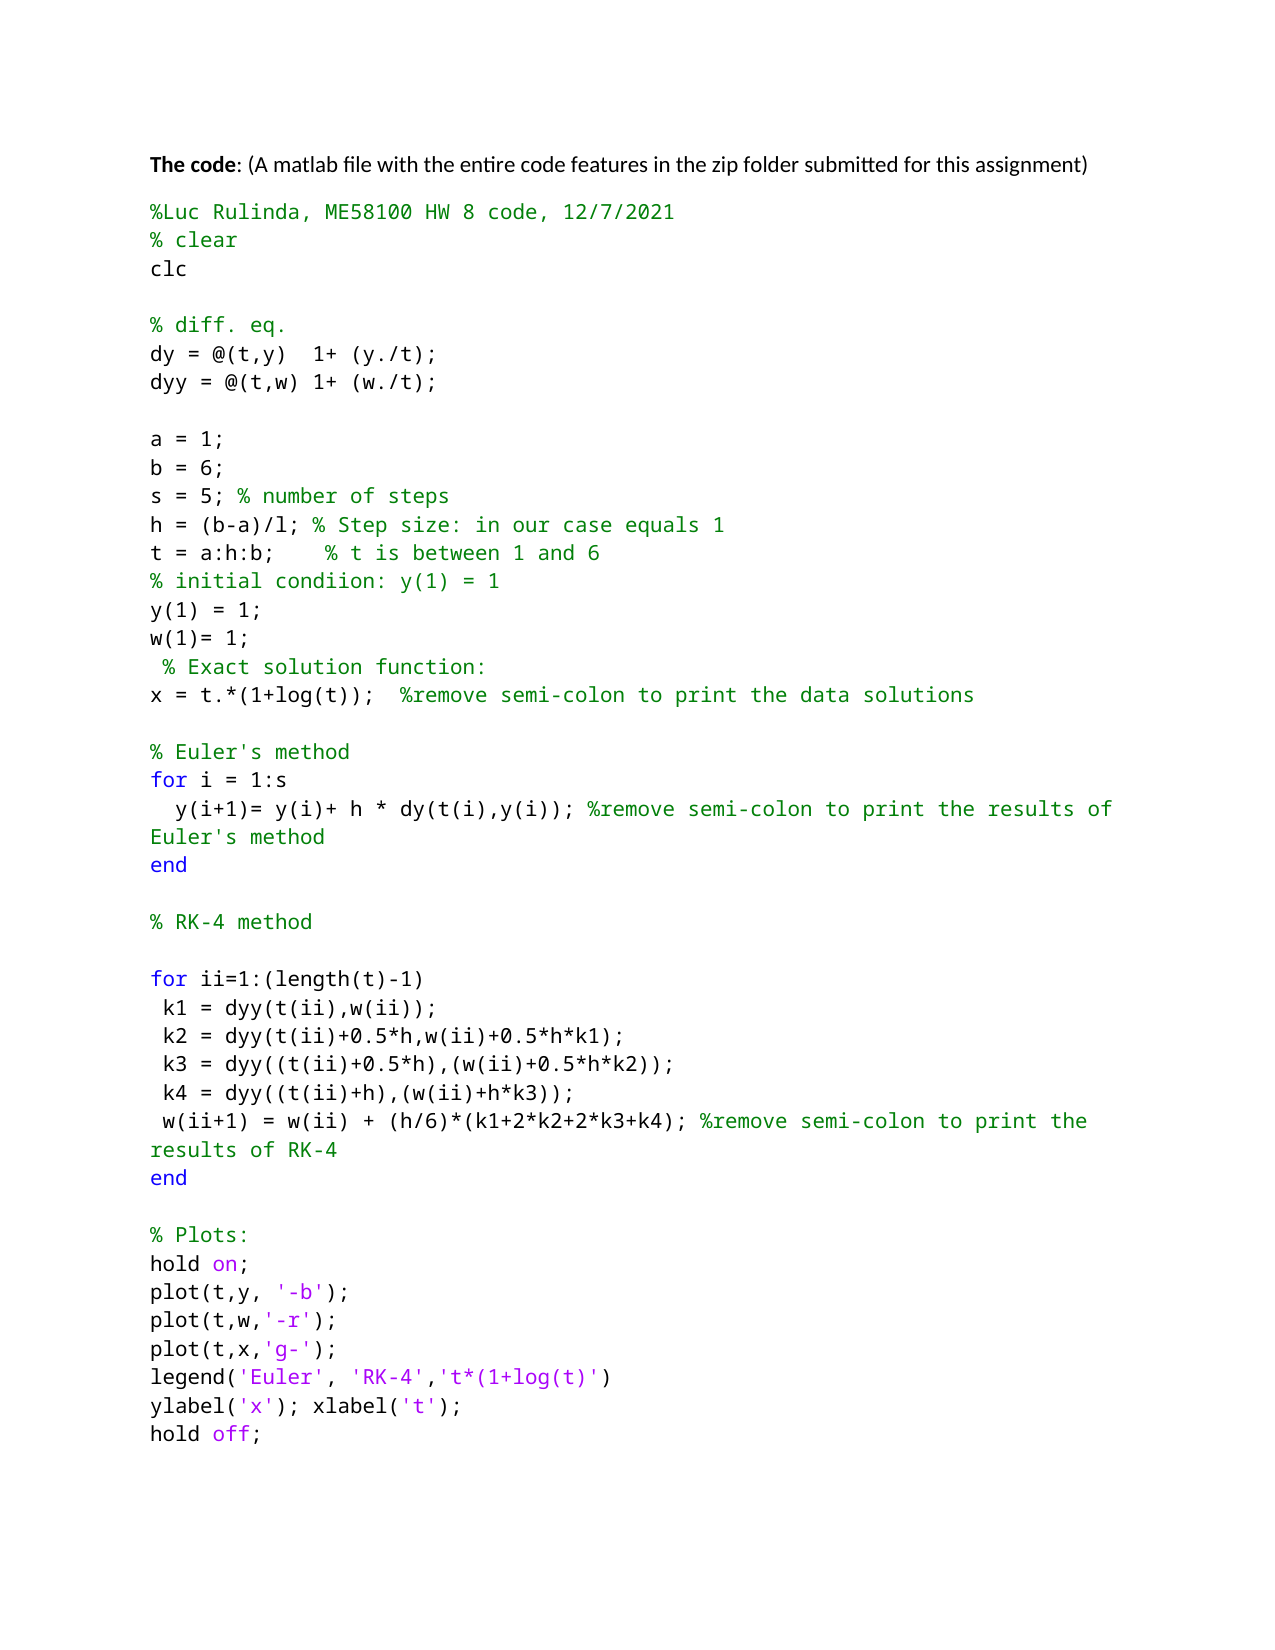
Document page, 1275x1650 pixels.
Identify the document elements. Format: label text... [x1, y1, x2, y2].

text k4 = dyy((t(ii)+h),(w(ii)+h*k3)); [150, 1078, 1125, 1106]
text % RK-4 method [150, 907, 1125, 936]
text s = 5; % number of steps [150, 481, 1125, 510]
text clc [150, 254, 1125, 282]
text end [150, 1163, 1125, 1192]
text % diff. eq. [150, 311, 1125, 339]
text % clear [150, 225, 1125, 254]
text % Exact solution function: [150, 652, 1125, 680]
text w(1)= 1; [150, 623, 1125, 652]
text dyy = @(t,w) 1+ (w./t); [150, 367, 1125, 396]
text w(ii+1) = w(ii) + (h/6)*(k1+2*k2+2*k3+k4); %remove semi-colon to print the results of RK-4 [150, 1106, 1125, 1163]
text legend('Euler', 'RK-4','t*(1+log(t)') [150, 1362, 1125, 1391]
text % Plots: [150, 1220, 1125, 1249]
text b = 6; [150, 453, 1125, 481]
text for i = 1:s [150, 765, 1125, 794]
text t = a:h:b; % t is between 1 and 6 [150, 538, 1125, 567]
text k3 = dyy((t(ii)+0.5*h),(w(ii)+0.5*h*k2)); [150, 1049, 1125, 1078]
text hold on; [150, 1249, 1125, 1277]
text a = 1; [150, 424, 1125, 453]
text k2 = dyy(t(ii)+0.5*h,w(ii)+0.5*h*k1); [150, 1021, 1125, 1049]
text % initial condiion: y(1) = 1 [150, 567, 1125, 595]
text end [150, 851, 1125, 879]
text hold off; [150, 1419, 1125, 1448]
text The code: (A matlab file with the entire code features in the zip folder submitted for this assignment) [150, 150, 1125, 178]
text k1 = dyy(t(ii),w(ii)); [150, 993, 1125, 1021]
text ylabel('x'); xlabel('t'); [150, 1391, 1125, 1419]
text y(i+1)= y(i)+ h * dy(t(i),y(i)); %remove semi-colon to print the results of Euler's method [150, 794, 1125, 851]
text y(1) = 1; [150, 595, 1125, 623]
text plot(t,x,'g-'); [150, 1334, 1125, 1362]
text plot(t,y, '-b'); [150, 1277, 1125, 1306]
text %Luc Rulinda, ME58100 HW 8 code, 12/7/2021 [150, 197, 1125, 225]
text plot(t,w,'-r'); [150, 1306, 1125, 1334]
text x = t.*(1+log(t)); %remove semi-colon to print the data solutions [150, 680, 1125, 709]
text % Euler's method [150, 737, 1125, 765]
text dy = @(t,y) 1+ (y./t); [150, 339, 1125, 367]
text h = (b-a)/l; % Step size: in our case equals 1 [150, 510, 1125, 538]
text for ii=1:(length(t)-1) [150, 964, 1125, 993]
